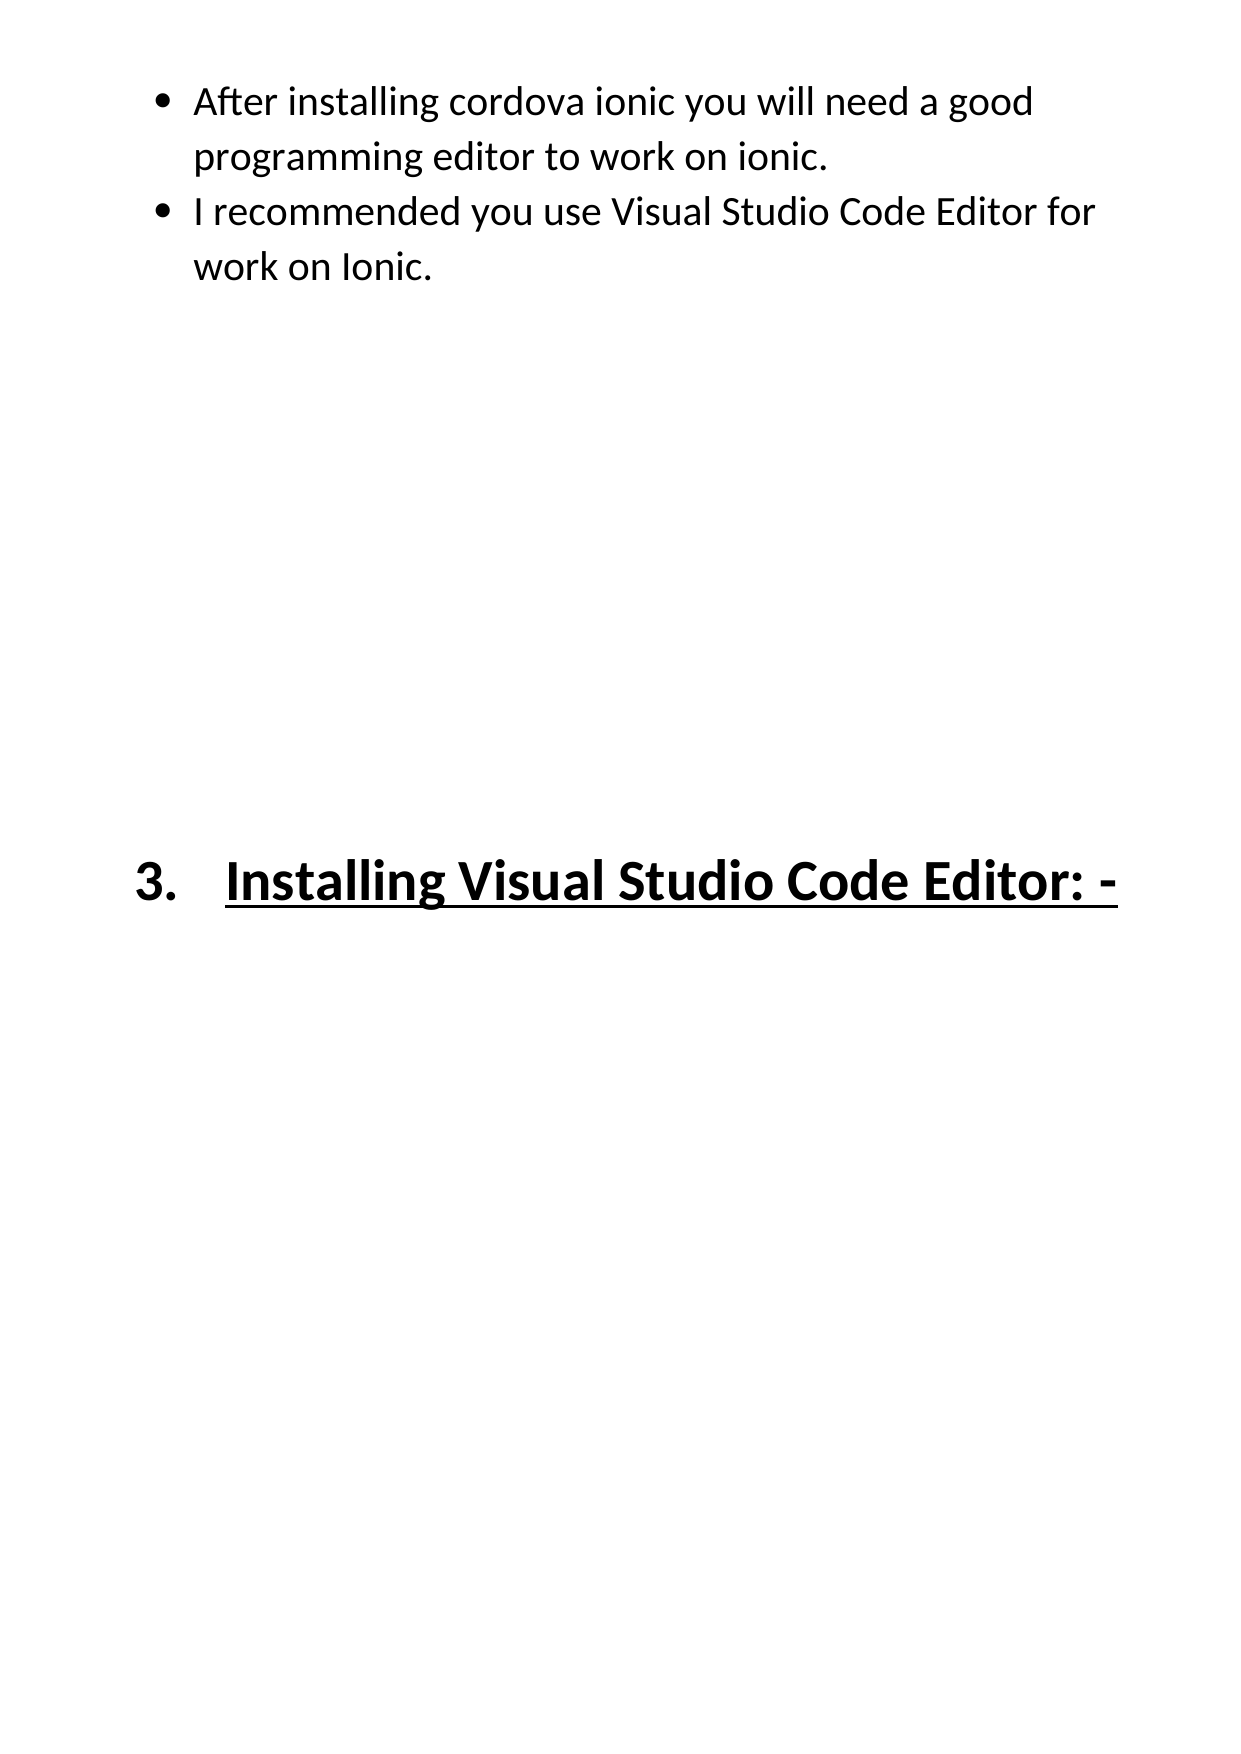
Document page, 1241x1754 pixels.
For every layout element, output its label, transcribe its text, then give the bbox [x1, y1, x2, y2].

list After installing cordova ionic you will need a good programming editor to work on ionic. [156, 75, 1165, 181]
list Installing Visual Studio Code Editor: - [134, 844, 1165, 915]
list I recommended you use Visual Studio Code Editor for work on Ionic. [156, 185, 1165, 291]
